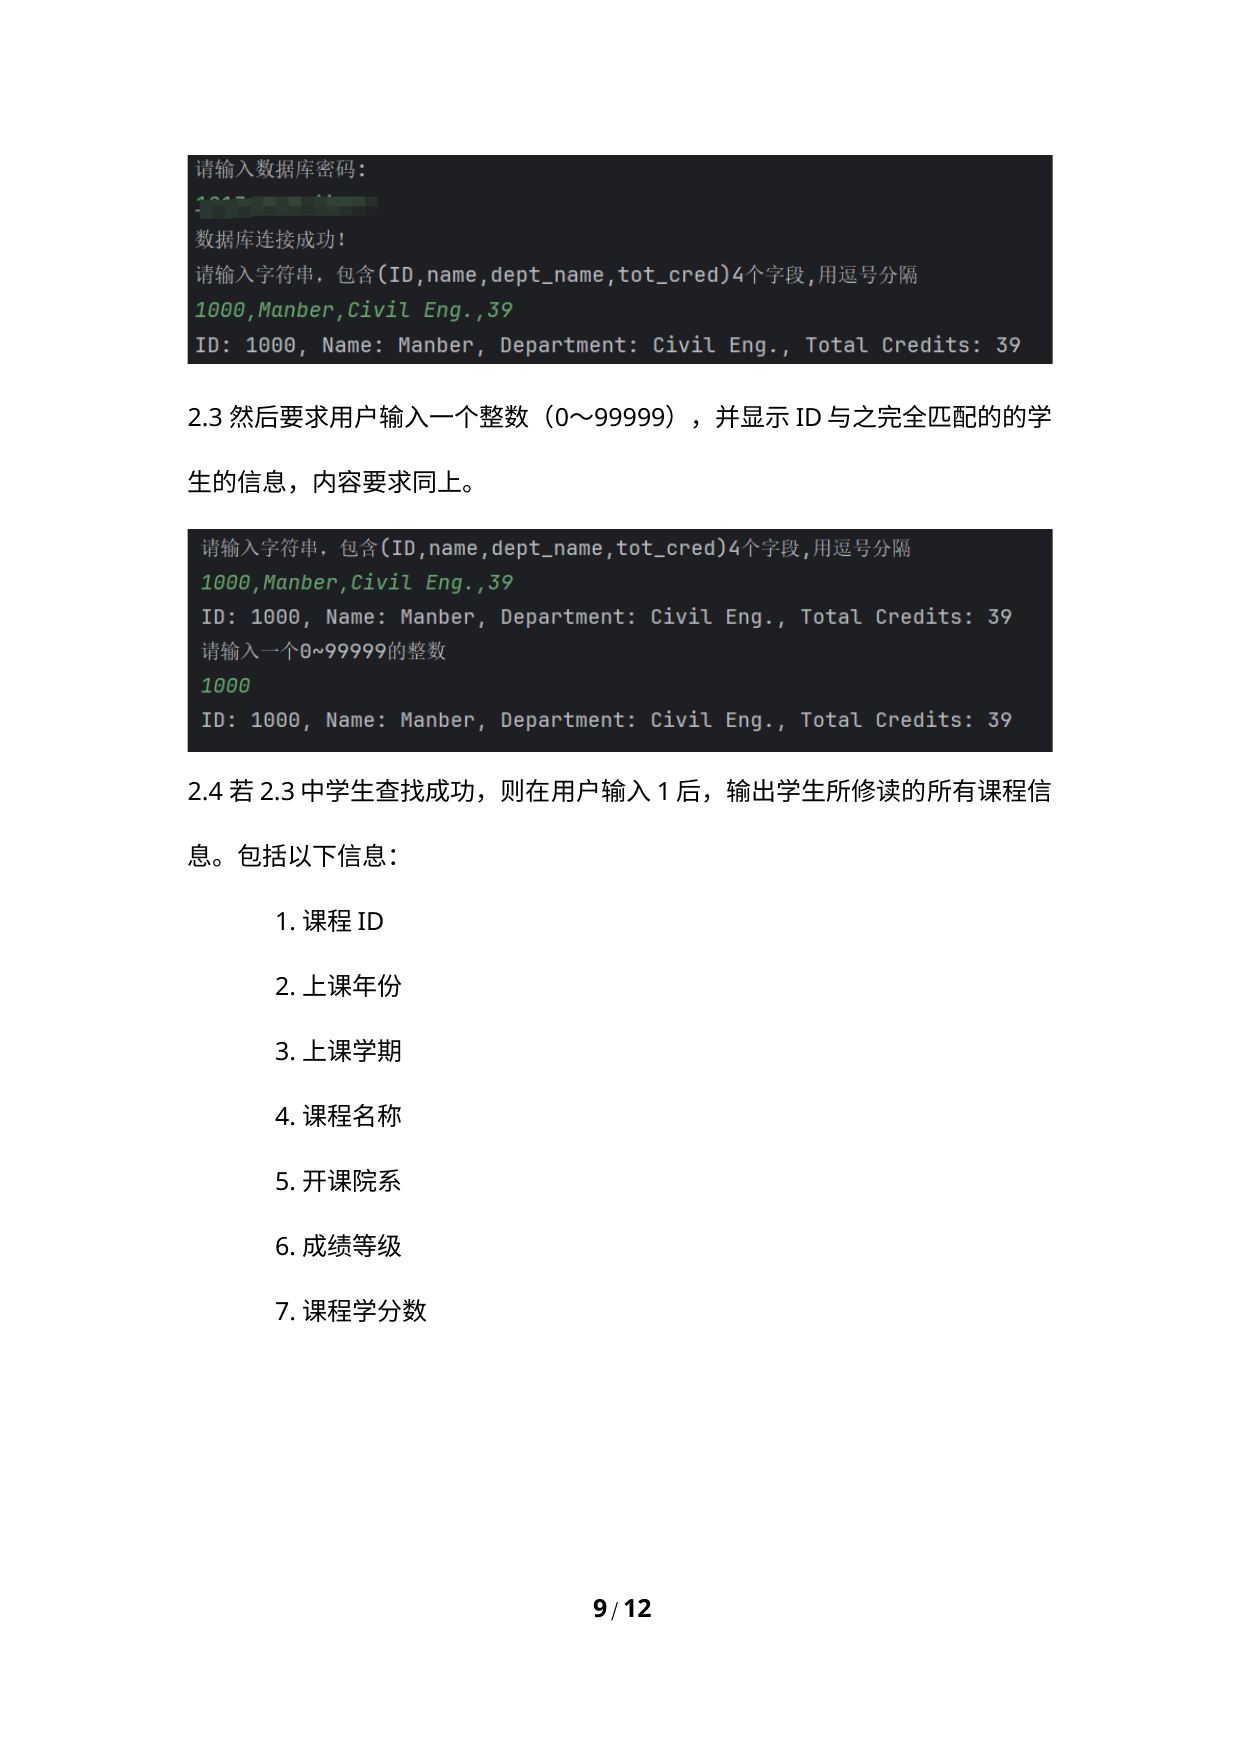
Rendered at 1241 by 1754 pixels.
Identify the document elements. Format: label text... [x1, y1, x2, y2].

text 2.3 然后要求用户输入一个整数（0～99999），并显示ID与之完全匹配的的学生的信息，内容要求同上。 [187, 383, 1053, 513]
picture [187, 529, 1053, 752]
text 3. 上课学期 [187, 1017, 1053, 1082]
text 4. 课程名称 [187, 1082, 1053, 1147]
text 5. 开课院系 [187, 1147, 1053, 1212]
text 1. 课程ID [187, 887, 1053, 952]
picture [187, 155, 1053, 364]
text 2.4 若2.3中学生查找成功，则在用户输入1后，输出学生所修读的所有课程信息。包括以下信息： [187, 757, 1053, 887]
text 6. 成绩等级 [187, 1212, 1053, 1277]
text 2. 上课年份 [187, 952, 1053, 1017]
text 7. 课程学分数 [187, 1277, 1053, 1342]
